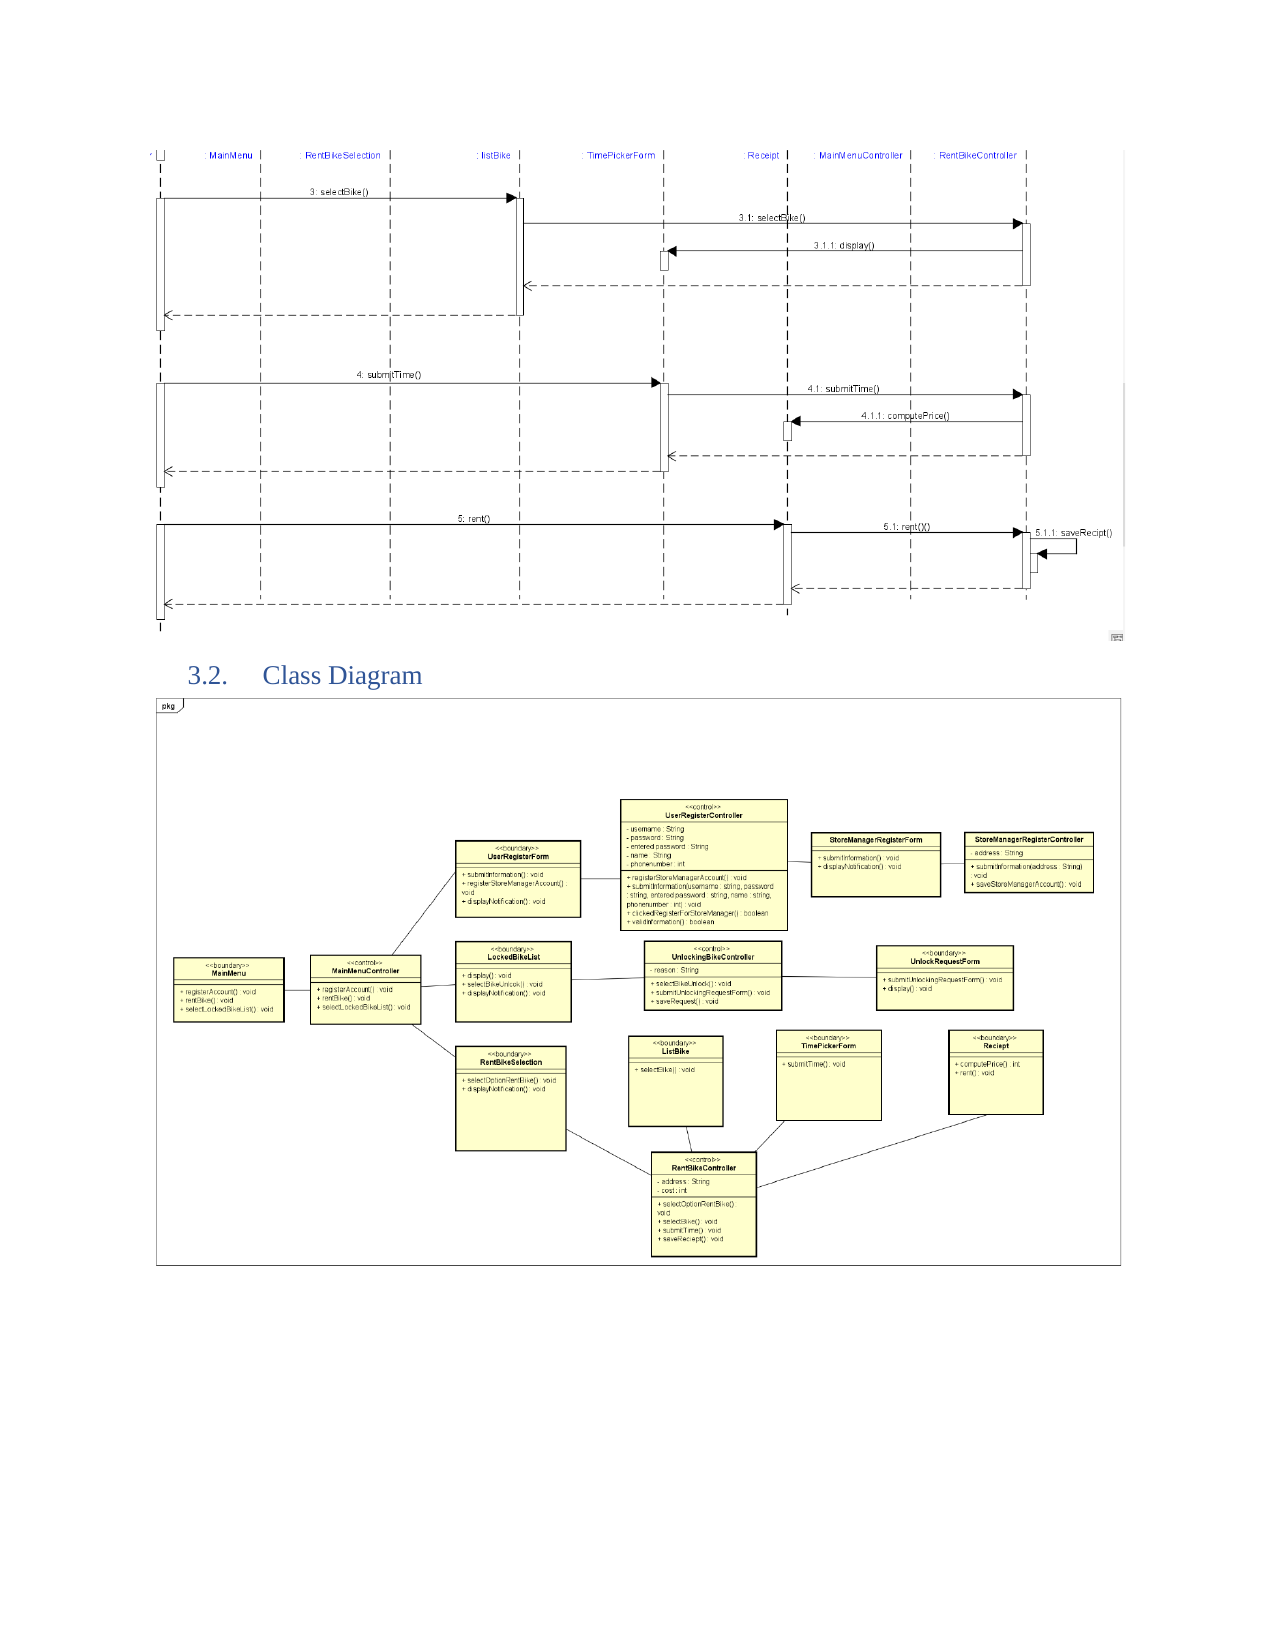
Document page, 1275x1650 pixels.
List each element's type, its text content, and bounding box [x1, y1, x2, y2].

picture [150, 692, 1125, 1271]
subtitle Class Diagram [187, 659, 1125, 690]
picture [150, 150, 1125, 641]
